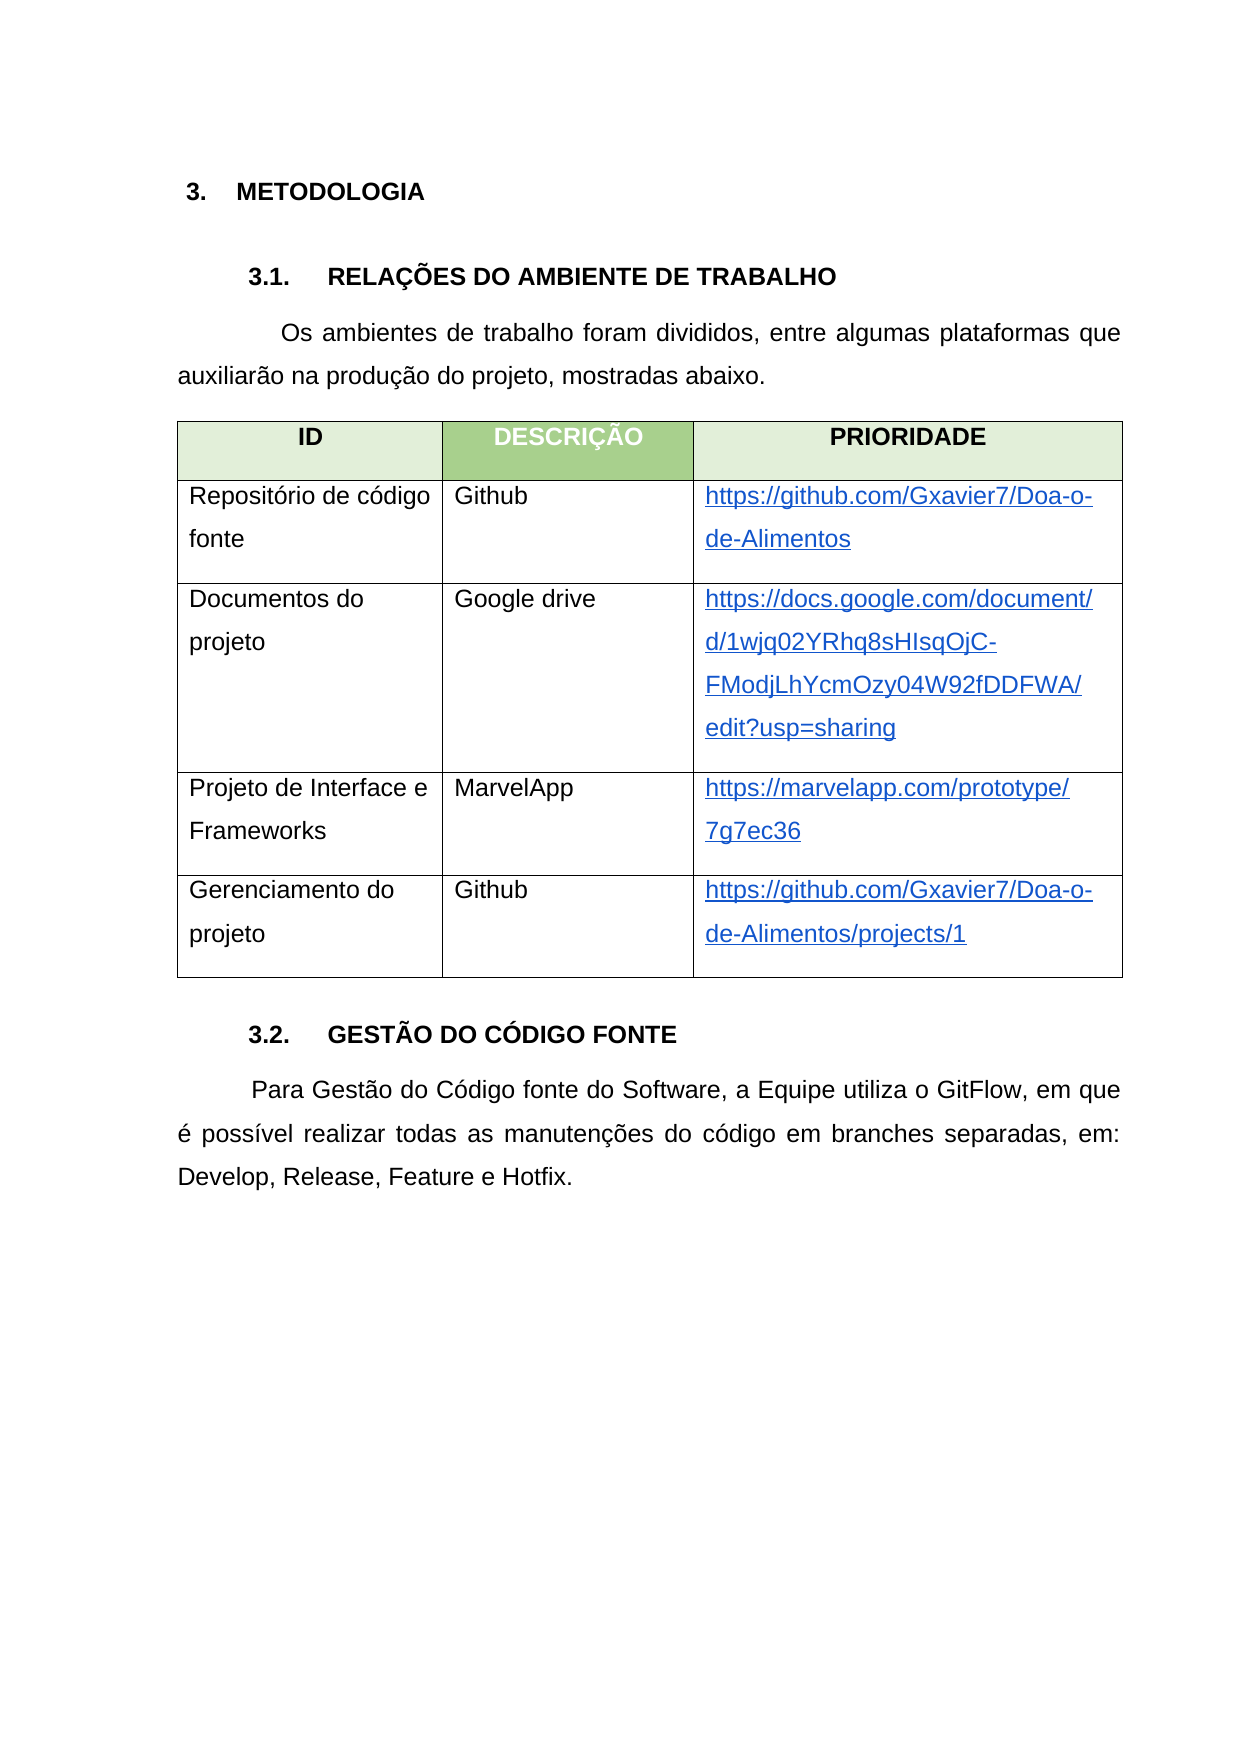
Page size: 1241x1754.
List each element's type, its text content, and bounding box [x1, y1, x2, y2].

table_cell Github [443, 481, 693, 583]
table_cell Google drive [443, 584, 693, 772]
table_cell Github [443, 876, 693, 977]
table_cell https://github.com/Gxavier7/Doa-o-de-Alimentos [694, 481, 1122, 583]
subtitle RELAÇÕES DO AMBIENTE DE TRABALHO [290, 262, 1122, 291]
table_cell Projeto de Interface e Frameworks [178, 773, 442, 874]
table_cell https://github.com/Gxavier7/Doa-o-de-Alimentos/projects/1 [694, 876, 1122, 977]
table_header DESCRIÇÃO [443, 422, 693, 480]
table_cell Gerenciamento do projeto [178, 876, 442, 977]
table_cell MarvelApp [443, 773, 693, 874]
table_header ID [178, 422, 442, 480]
subtitle METODOLOGIA [207, 177, 1122, 206]
text Os ambientes de trabalho foram divididos, entre algumas plataformas que auxiliarão na produção do projeto, mostradas abaixo. [177, 318, 1122, 389]
table_cell Documentos do projeto [178, 584, 442, 772]
table_cell https://marvelapp.com/prototype/7g7ec36 [694, 773, 1122, 874]
table_cell Repositório de código fonte [178, 481, 442, 583]
table_header PRIORIDADE [694, 422, 1122, 480]
subtitle GESTÃO DO CÓDIGO FONTE [290, 1020, 1122, 1049]
text Para Gestão do Código fonte do Software, a Equipe utiliza o GitFlow, em que é possível realizar todas as manutenções do código em branches separadas, em: Develop, Release, Feature e Hotfix. [177, 1076, 1122, 1191]
table_cell https://docs.google.com/document/d/1wjq02YRhq8sHIsqOjC-FModjLhYcmOzy04W92fDDFWA/edit?usp=sharing [694, 584, 1122, 772]
